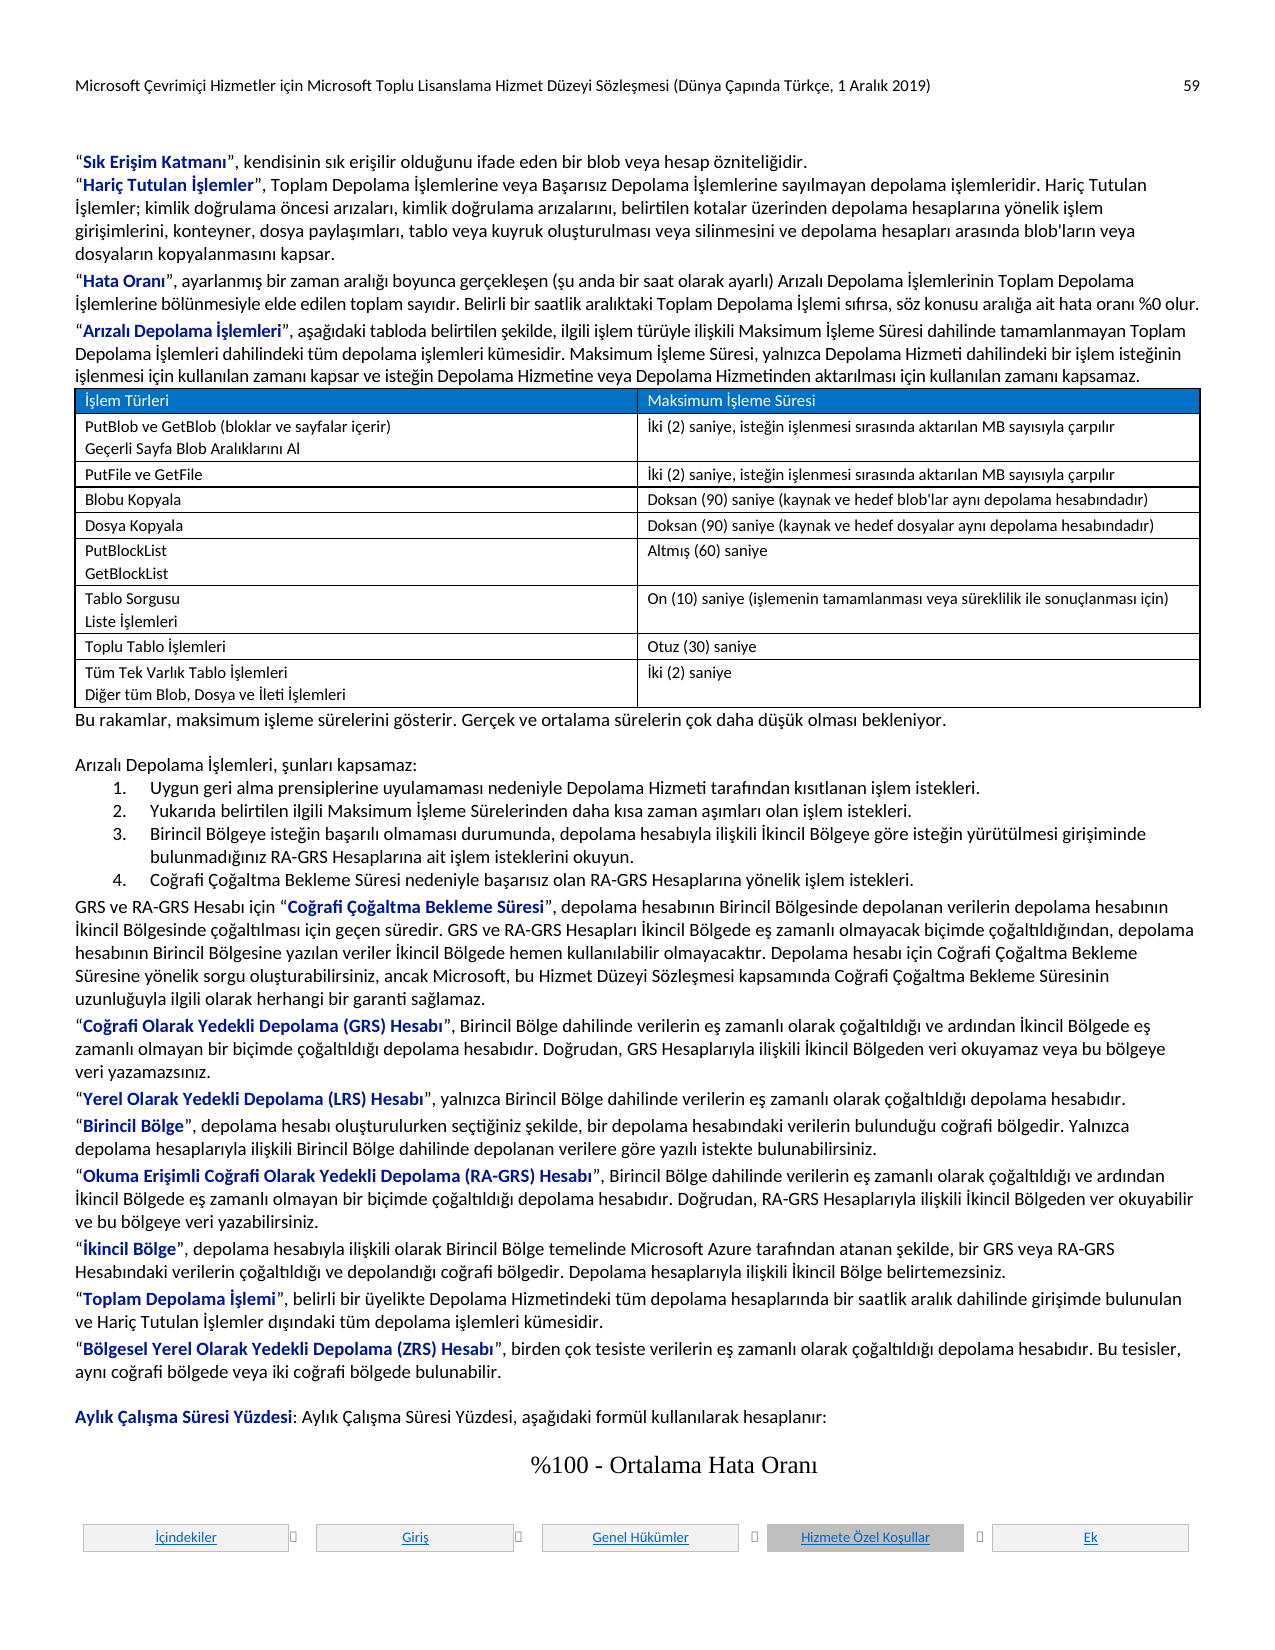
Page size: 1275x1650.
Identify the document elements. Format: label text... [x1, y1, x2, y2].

list “Yerel Olarak Yedekli Depolama (LRS) Hesabı”, yalnızca Birincil Bölge dahilinde verilerin eş zamanlı olarak çoğaltıldığı depolama hesabıdır. [75, 1087, 1200, 1110]
list “Hata Oranı”, ayarlanmış bir zaman aralığı boyunca gerçekleşen (şu anda bir saat olarak ayarlı) Arızalı Depolama İşlemlerinin Toplam Depolama İşlemlerine bölünmesiyle elde edilen toplam sayıdır. Belirli bir saatlik aralıktaki Toplam Depolama İşlemi sıfırsa, söz konusu aralığa ait hata oranı %0 olur. [75, 269, 1200, 314]
table_cell PutBlockList GetBlockList [76, 539, 637, 585]
table_cell Altmış (60) saniye [638, 539, 1199, 585]
table_cell Doksan (90) saniye (kaynak ve hedef blob'lar aynı depolama hesabındadır) [638, 488, 1199, 512]
table_header Maksimum İşleme Süresi [638, 389, 1199, 413]
table_cell İki (2) saniye, isteğin işlenmesi sırasında aktarılan MB sayısıyla çarpılır [638, 414, 1199, 461]
table_cell Tüm Tek Varlık Tablo İşlemleri Diğer tüm Blob, Dosya ve İleti İşlemleri [76, 660, 637, 707]
list “İkincil Bölge”, depolama hesabıyla ilişkili olarak Birincil Bölge temelinde Microsoft Azure tarafından atanan şekilde, bir GRS veya RA-GRS Hesabındaki verilerin çoğaltıldığı ve depolandığı coğrafi bölgedir. Depolama hesaplarıyla ilişkili İkincil Bölge belirtemezsiniz. [75, 1237, 1200, 1283]
list “Okuma Erişimli Coğrafi Olarak Yedekli Depolama (RA-GRS) Hesabı”, Birincil Bölge dahilinde verilerin eş zamanlı olarak çoğaltıldığı ve ardından İkincil Bölgede eş zamanlı olmayan bir biçimde çoğaltıldığı depolama hesabıdır. Doğrudan, RA-GRS Hesaplarıyla ilişkili İkincil Bölgeden ver okuyabilir ve bu bölgeye veri yazabilirsiniz. [75, 1164, 1200, 1233]
table_cell Dosya Kopyala [76, 513, 637, 537]
list Coğrafi Çoğaltma Bekleme Süresi nedeniyle başarısız olan RA-GRS Hesaplarına yönelik işlem istekleri. [112, 868, 1200, 891]
table_cell Toplu Tablo İşlemleri [76, 634, 637, 659]
table_cell PutBlob ve GetBlob (bloklar ve sayfalar içerir) Geçerli Sayfa Blob Aralıklarını Al [76, 414, 637, 461]
table_cell İki (2) saniye [638, 660, 1199, 707]
table_cell On (10) saniye (işlemenin tamamlanması veya süreklilik ile sonuçlanması için) [638, 586, 1199, 633]
list “Bölgesel Yerel Olarak Yedekli Depolama (ZRS) Hesabı”, birden çok tesiste verilerin eş zamanlı olarak çoğaltıldığı depolama hesabıdır. Bu tesisler, aynı coğrafi bölgede veya iki coğrafi bölgede bulunabilir. [75, 1337, 1200, 1383]
list Uygun geri alma prensiplerine uyulamaması nedeniyle Depolama Hizmeti tarafından kısıtlanan işlem istekleri. [112, 777, 1200, 799]
table_cell Tablo Sorgusu Liste İşlemleri [76, 586, 637, 633]
list GRS ve RA-GRS Hesabı için “Coğrafi Çoğaltma Bekleme Süresi”, depolama hesabının Birincil Bölgesinde depolanan verilerin depolama hesabının İkincil Bölgesinde çoğaltılması için geçen süredir. GRS ve RA-GRS Hesapları İkincil Bölgede eş zamanlı olmayacak biçimde çoğaltıldığından, depolama hesabının Birincil Bölgesine yazılan veriler İkincil Bölgede hemen kullanılabilir olmayacaktır. Depolama hesabı için Coğrafi Çoğaltma Bekleme Süresine yönelik sorgu oluşturabilirsiniz, ancak Microsoft, bu Hizmet Düzeyi Sözleşmesi kapsamında Coğrafi Çoğaltma Bekleme Süresinin uzunluğuyla ilgili olarak herhangi bir garanti sağlamaz. [75, 895, 1200, 1010]
table_cell Doksan (90) saniye (kaynak ve hedef dosyalar aynı depolama hesabındadır) [638, 513, 1199, 537]
table_header İşlem Türleri [76, 389, 637, 413]
list “Toplam Depolama İşlemi”, belirli bir üyelikte Depolama Hizmetindeki tüm depolama hesaplarında bir saatlik aralık dahilinde girişimde bulunulan ve Hariç Tutulan İşlemler dışındaki tüm depolama işlemleri kümesidir. [75, 1287, 1200, 1333]
list “Arızalı Depolama İşlemleri”, aşağıdaki tabloda belirtilen şekilde, ilgili işlem türüyle ilişkili Maksimum İşleme Süresi dahilinde tamamlanmayan Toplam Depolama İşlemleri dahilindeki tüm depolama işlemleri kümesidir. Maksimum İşleme Süresi, yalnızca Depolama Hizmeti dahilindeki bir işlem isteğinin işlenmesi için kullanılan zamanı kapsar ve isteğin Depolama Hizmetine veya Depolama Hizmetinden aktarılması için kullanılan zamanı kapsamaz. [75, 319, 1200, 387]
table_cell Blobu Kopyala [76, 488, 637, 512]
list Aylık Çalışma Süresi Yüzdesi: Aylık Çalışma Süresi Yüzdesi, aşağıdaki formül kullanılarak hesaplanır: [75, 1406, 1200, 1429]
list “Birincil Bölge”, depolama hesabı oluşturulurken seçtiğiniz şekilde, bir depolama hesabındaki verilerin bulunduğu coğrafi bölgedir. Yalnızca depolama hesaplarıyla ilişkili Birincil Bölge dahilinde depolanan verilere göre yazılı istekte bulunabilirsiniz. [75, 1114, 1200, 1160]
list “Sık Erişim Katmanı”, kendisinin sık erişilir olduğunu ifade eden bir blob veya hesap özniteliğidir. [75, 150, 1200, 173]
list “Hariç Tutulan İşlemler”, Toplam Depolama İşlemlerine veya Başarısız Depolama İşlemlerine sayılmayan depolama işlemleridir. Hariç Tutulan İşlemler; kimlik doğrulama öncesi arızaları, kimlik doğrulama arızalarını, belirtilen kotalar üzerinden depolama hesaplarına yönelik işlem girişimlerini, konteyner, dosya paylaşımları, tablo veya kuyruk oluşturulması veya silinmesini ve depolama hesapları arasında blob'ların veya dosyaların kopyalanmasını kapsar. [75, 173, 1200, 264]
list Bu rakamlar, maksimum işleme sürelerini gösterir. Gerçek ve ortalama sürelerin çok daha düşük olması bekleniyor. [75, 708, 1200, 731]
table_cell PutFile ve GetFile [76, 462, 637, 486]
table_cell İki (2) saniye, isteğin işlenmesi sırasında aktarılan MB sayısıyla çarpılır [638, 462, 1199, 486]
list Birincil Bölgeye isteğin başarılı olmaması durumunda, depolama hesabıyla ilişkili İkincil Bölgeye göre isteğin yürütülmesi girişiminde bulunmadığınız RA-GRS Hesaplarına ait işlem isteklerini okuyun. [112, 822, 1200, 868]
list Arızalı Depolama İşlemleri, şunları kapsamaz: [75, 754, 1200, 777]
list Yukarıda belirtilen ilgili Maksimum İşleme Sürelerinden daha kısa zaman aşımları olan işlem istekleri. [112, 799, 1200, 822]
list “Coğrafi Olarak Yedekli Depolama (GRS) Hesabı”, Birincil Bölge dahilinde verilerin eş zamanlı olarak çoğaltıldığı ve ardından İkincil Bölgede eş zamanlı olmayan bir biçimde çoğaltıldığı depolama hesabıdır. Doğrudan, GRS Hesaplarıyla ilişkili İkincil Bölgeden veri okuyamaz veya bu bölgeye veri yazamazsınız. [75, 1014, 1200, 1083]
table_cell Otuz (30) saniye [638, 634, 1199, 659]
